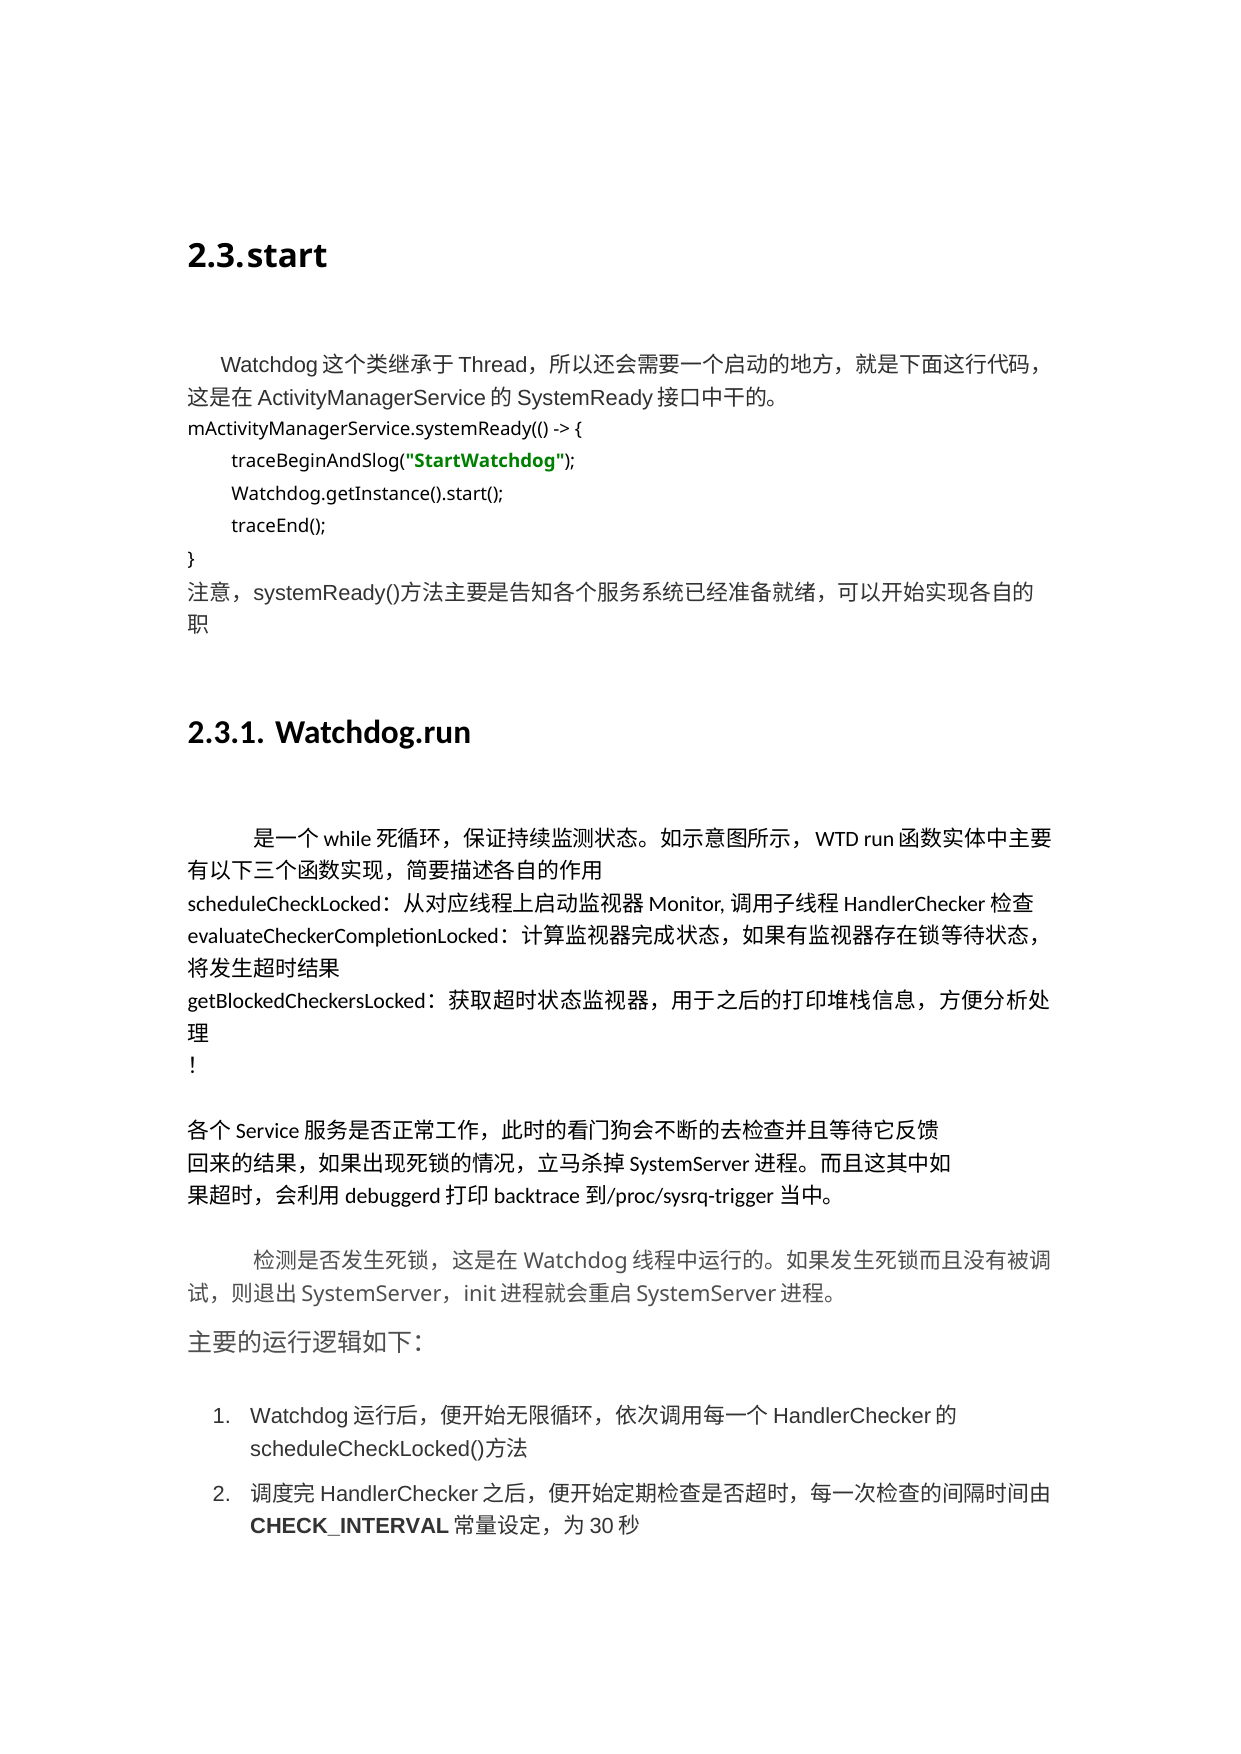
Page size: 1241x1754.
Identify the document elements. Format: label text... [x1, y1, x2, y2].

text 回来的结果，如果出现死锁的情况，立马杀掉SystemServer 进程。而且这其中如 [187, 1146, 1053, 1178]
text ！ [187, 1048, 1053, 1081]
text } [187, 542, 1053, 574]
text 是一个while死循环，保证持续监测状态。如示意图所示，WTD run函数实体中主要有以下三个函数实现，简要描述各自的作用 [187, 821, 1053, 886]
text evaluateCheckerCompletionLocked：计算监视器完成状态，如果有监视器存在锁等待状态，将发生超时结果 [187, 918, 1053, 983]
text 注意，systemReady()方法主要是告知各个服务系统已经准备就绪，可以开始实现各自的职 [187, 574, 1053, 639]
text 检测是否发生死锁，这是在Watchdog线程中运行的。如果发生死锁而且没有被调试，则退出SystemServer，init进程就会重启SystemServer进程。 [187, 1243, 1053, 1308]
text getBlockedCheckersLocked：获取超时状态监视器，用于之后的打印堆栈信息，方便分析处理 [187, 983, 1053, 1048]
text traceBeginAndSlog("StartWatchdog"); Watchdog.getInstance().start(); traceEnd(); [231, 444, 1053, 542]
text scheduleCheckLocked：从对应线程上启动监视器Monitor, 调用子线程HandlerChecker 检查 [187, 886, 1053, 918]
subtitle start [187, 222, 1053, 287]
text 各个Service 服务是否正常工作，此时的看门狗会不断的去检查并且等待它反馈 [187, 1113, 1053, 1146]
list 调度完HandlerChecker之后，便开始定期检查是否超时，每一次检查的间隔时间由CHECK_INTERVAL常量设定，为30秒 [212, 1476, 1053, 1541]
subtitle Watchdog.run [187, 699, 1053, 764]
text Watchdog这个类继承于Thread，所以还会需要一个启动的地方，就是下面这行代码，这是在ActivityManagerService的SystemReady接口中干的。 [187, 347, 1053, 412]
text 主要的运行逻辑如下： [187, 1308, 1053, 1373]
text 果超时，会利用debuggerd 打印backtrace 到/proc/sysrq-trigger 当中。 [187, 1178, 1053, 1211]
list Watchdog运行后，便开始无限循环，依次调用每一个HandlerChecker的scheduleCheckLocked()方法 [212, 1398, 1053, 1463]
text mActivityManagerService.systemReady(() -> { [187, 412, 1053, 444]
